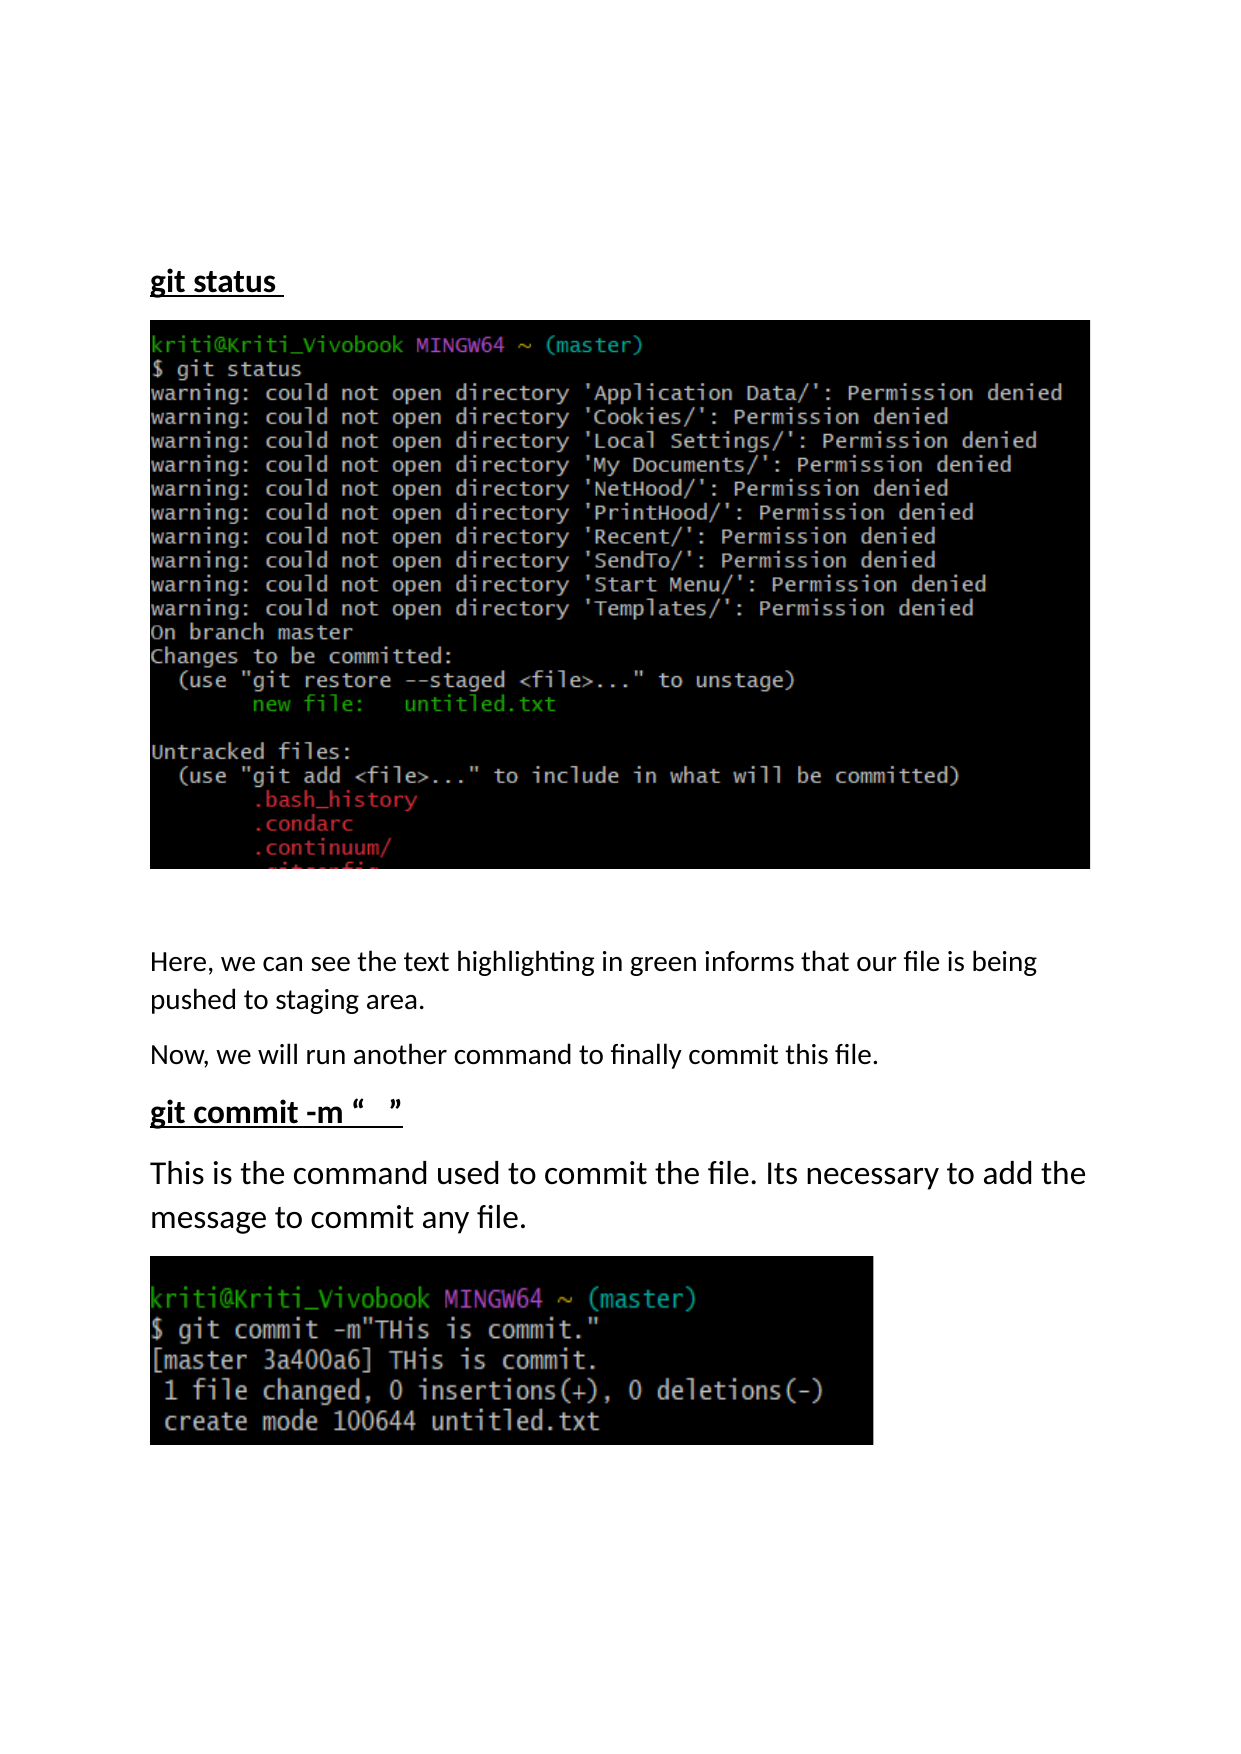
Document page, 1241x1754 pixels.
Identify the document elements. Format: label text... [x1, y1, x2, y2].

picture [150, 320, 1091, 869]
picture [150, 1256, 874, 1445]
text Now, we will run another command to finally commit this file. [150, 1036, 1090, 1072]
text git commit -m “ ” [150, 1091, 1090, 1132]
text Here, we can see the text highlighting in green informs that our file is being pushed to staging area. [150, 943, 1090, 1017]
text This is the command used to commit the file. Its necessary to add the message to commit any file. [150, 1152, 1090, 1237]
text git status [150, 260, 1090, 301]
